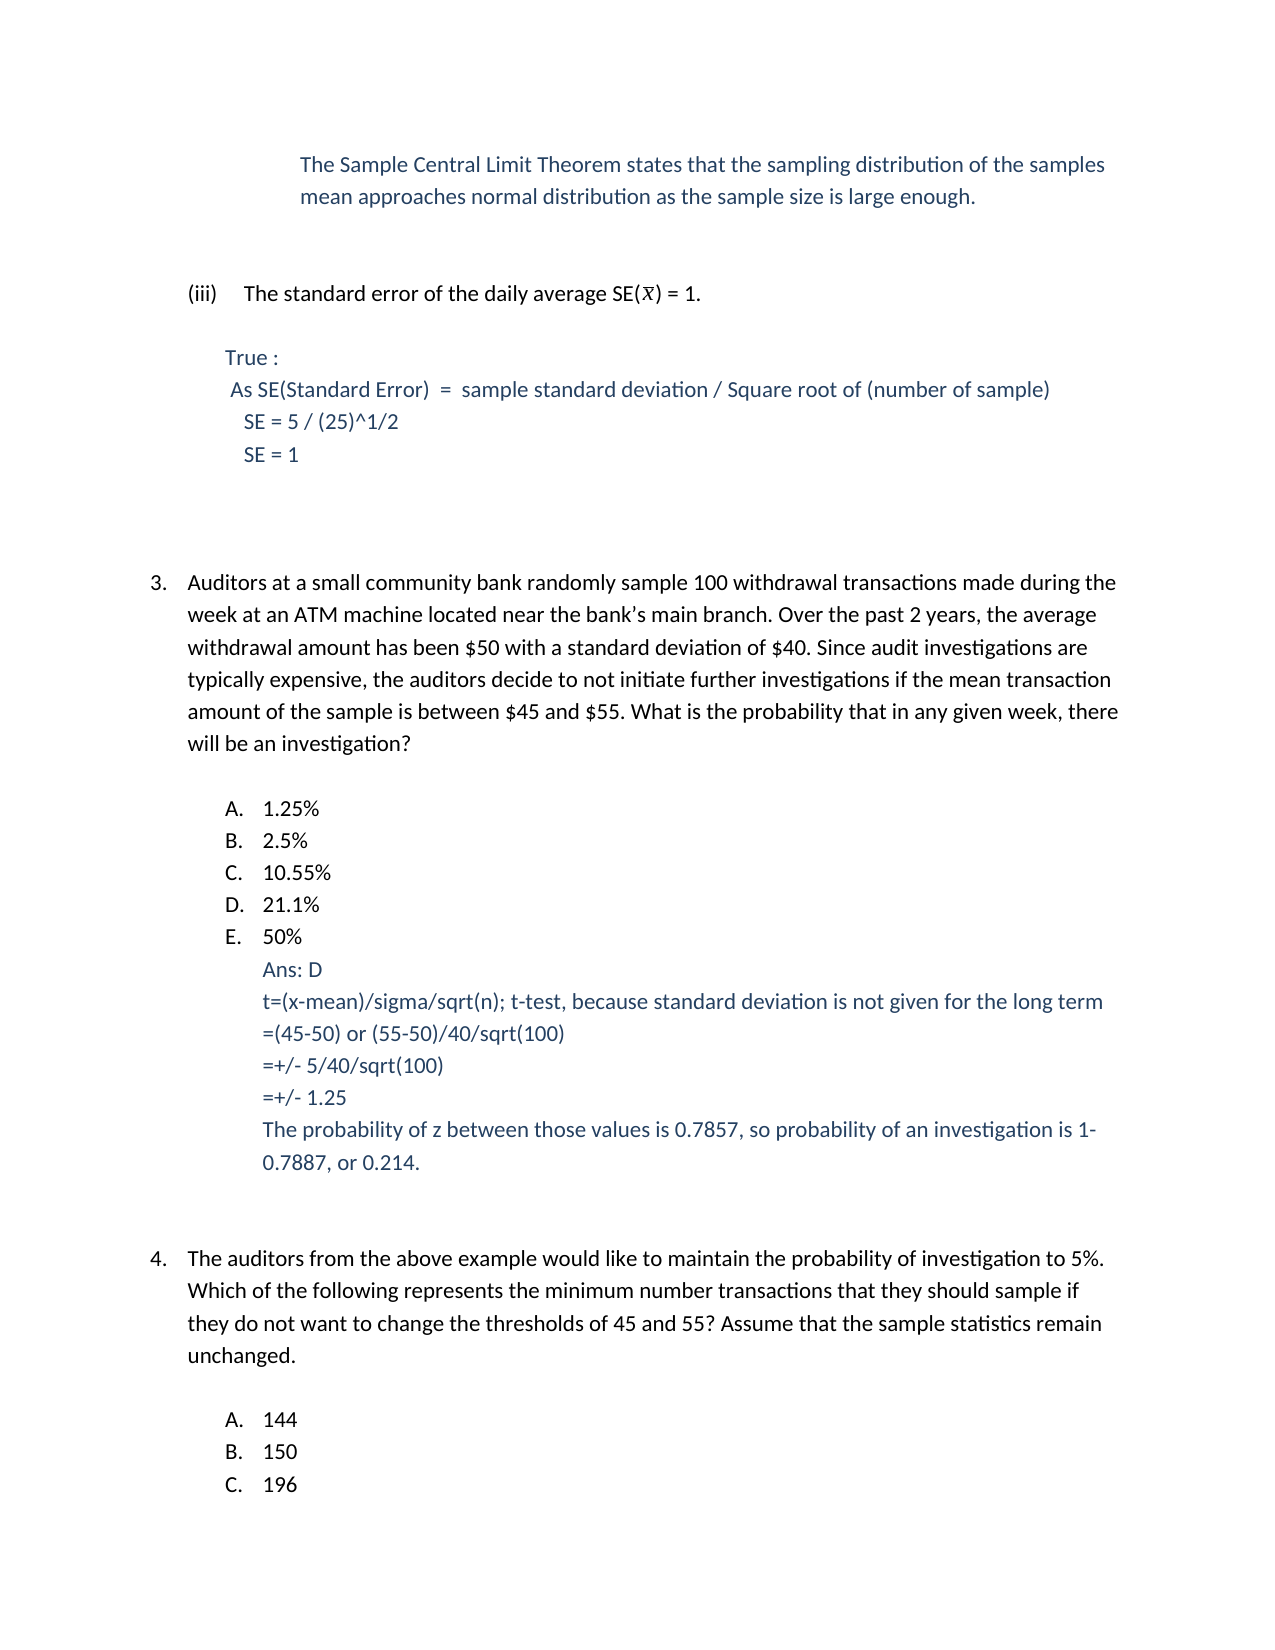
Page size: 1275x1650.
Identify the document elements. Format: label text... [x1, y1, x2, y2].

list 50% [225, 922, 1125, 951]
list 150 [225, 1437, 1125, 1466]
list The auditors from the above example would like to maintain the probability of investigation to 5%. Which of the following represents the minimum number transactions that they should sample if they do not want to change the thresholds of 45 and 55? Assume that the sample statistics remain unchanged. [150, 1244, 1125, 1369]
list SE = 1 [244, 440, 1125, 468]
list t=(x-mean)/sigma/sqrt(n); t-test, because standard deviation is not given for the long term [262, 987, 1125, 1015]
list 21.1% [225, 890, 1125, 918]
list True : [225, 343, 1125, 371]
list Auditors at a small community bank randomly sample 100 withdrawal transactions made during the week at an ATM machine located near the bank’s main branch. Over the past 2 years, the average withdrawal amount has been $50 with a standard deviation of $40. Since audit investigations are typically expensive, the auditors decide to not initiate further investigations if the mean transaction amount of the sample is between $45 and $55. What is the probability that in any given week, there will be an investigation? [150, 568, 1125, 757]
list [300, 150, 1125, 210]
list 10.55% [225, 858, 1125, 886]
list The standard error of the daily average SE() = 1. [187, 279, 1125, 307]
list SE = 5 / (25)^1/2 [244, 407, 1125, 436]
list 196 [225, 1470, 1125, 1498]
list 2.5% [225, 826, 1125, 854]
list 1.25% [225, 794, 1125, 822]
list =(45-50) or (55-50)/40/sqrt(100) =+/- 5/40/sqrt(100) =+/- 1.25 The probability of z between those values is 0.7857, so probability of an investigation is 1-0.7887, or 0.214. [262, 1019, 1125, 1176]
list As SE(Standard Error) = sample standard deviation / Square root of (number of sample) [225, 375, 1125, 403]
list Ans: D [262, 955, 1125, 983]
list 144 [225, 1405, 1125, 1433]
